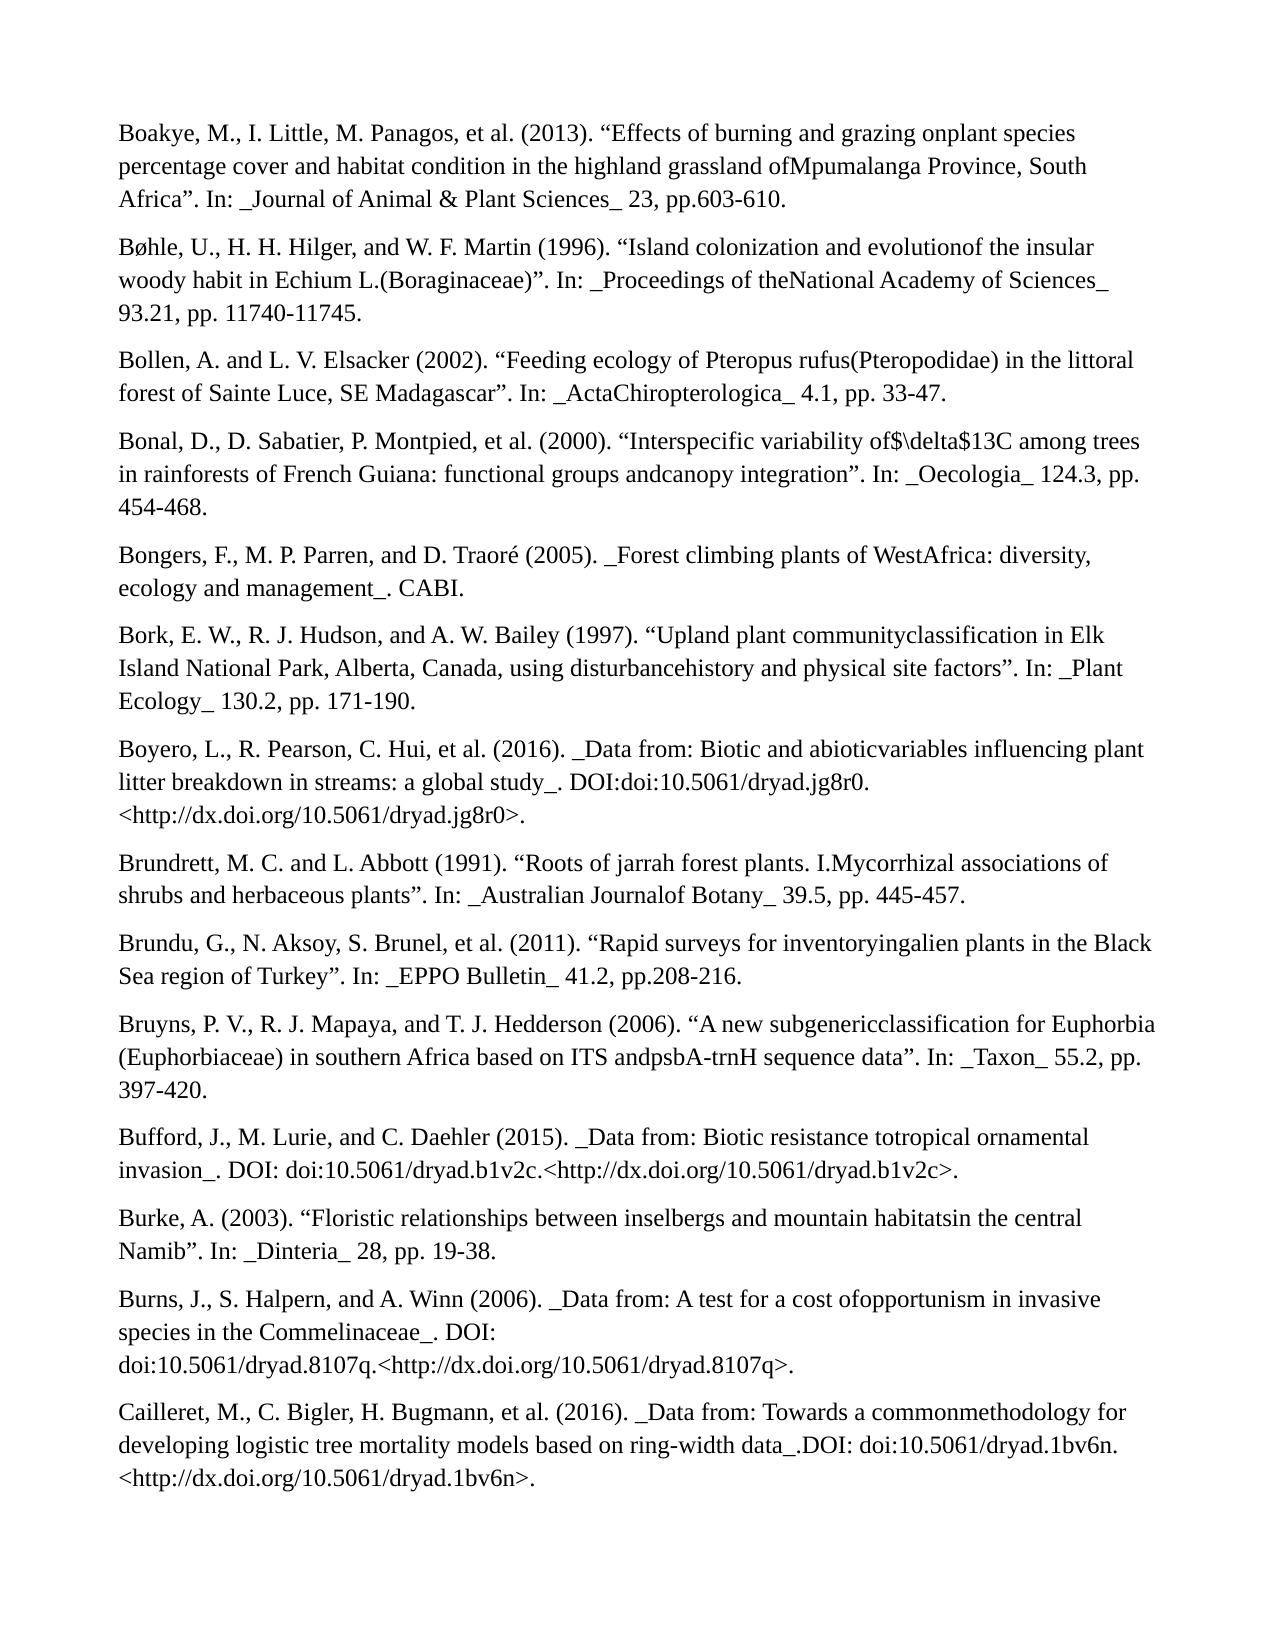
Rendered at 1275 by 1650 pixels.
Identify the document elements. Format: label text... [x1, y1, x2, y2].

text Brundrett, M. C. and L. Abbott (1991). “Roots of jarrah forest plants. I.Mycorrhizal associations of shrubs and herbaceous plants”. In: _Australian Journalof Botany_ 39.5, pp. 445-457. [118, 848, 1157, 909]
text Burke, A. (2003). “Floristic relationships between inselbergs and mountain habitatsin the central Namib”. In: _Dinteria_ 28, pp. 19-38. [118, 1203, 1157, 1265]
text Brundu, G., N. Aksoy, S. Brunel, et al. (2011). “Rapid surveys for inventoryingalien plants in the Black Sea region of Turkey”. In: _EPPO Bulletin_ 41.2, pp.208-216. [118, 928, 1157, 990]
text Bollen, A. and L. V. Elsacker (2002). “Feeding ecology of Pteropus rufus(Pteropodidae) in the littoral forest of Sainte Luce, SE Madagascar”. In: _ActaChiropterologica_ 4.1, pp. 33-47. [118, 345, 1157, 407]
text Burns, J., S. Halpern, and A. Winn (2006). _Data from: A test for a cost ofopportunism in invasive species in the Commelinaceae_. DOI: doi:10.5061/dryad.8107q.<http://dx.doi.org/10.5061/dryad.8107q>. [118, 1284, 1157, 1378]
text Bongers, F., M. P. Parren, and D. Traoré (2005). _Forest climbing plants of WestAfrica: diversity, ecology and management_. CABI. [118, 540, 1157, 601]
text Boakye, M., I. Little, M. Panagos, et al. (2013). “Effects of burning and grazing onplant species percentage cover and habitat condition in the highland grassland ofMpumalanga Province, South Africa”. In: _Journal of Animal & Plant Sciences_ 23, pp.603-610. [118, 118, 1157, 213]
text Bufford, J., M. Lurie, and C. Daehler (2015). _Data from: Biotic resistance totropical ornamental invasion_. DOI: doi:10.5061/dryad.b1v2c.<http://dx.doi.org/10.5061/dryad.b1v2c>. [118, 1122, 1157, 1184]
text Cailleret, M., C. Bigler, H. Bugmann, et al. (2016). _Data from: Towards a commonmethodology for developing logistic tree mortality models based on ring-width data_.DOI: doi:10.5061/dryad.1bv6n. <http://dx.doi.org/10.5061/dryad.1bv6n>. [118, 1397, 1157, 1492]
text Boyero, L., R. Pearson, C. Hui, et al. (2016). _Data from: Biotic and abioticvariables influencing plant litter breakdown in streams: a global study_. DOI:doi:10.5061/dryad.jg8r0. <http://dx.doi.org/10.5061/dryad.jg8r0>. [118, 734, 1157, 829]
text Bork, E. W., R. J. Hudson, and A. W. Bailey (1997). “Upland plant communityclassification in Elk Island National Park, Alberta, Canada, using disturbancehistory and physical site factors”. In: _Plant Ecology_ 130.2, pp. 171-190. [118, 620, 1157, 715]
text Bonal, D., D. Sabatier, P. Montpied, et al. (2000). “Interspecific variability of$\delta$13C among trees in rainforests of French Guiana: functional groups andcanopy integration”. In: _Oecologia_ 124.3, pp. 454-468. [118, 426, 1157, 521]
text Bøhle, U., H. H. Hilger, and W. F. Martin (1996). “Island colonization and evolutionof the insular woody habit in Echium L.(Boraginaceae)”. In: _Proceedings of theNational Academy of Sciences_ 93.21, pp. 11740-11745. [118, 232, 1157, 327]
text Bruyns, P. V., R. J. Mapaya, and T. J. Hedderson (2006). “A new subgenericclassification for Euphorbia (Euphorbiaceae) in southern Africa based on ITS andpsbA-trnH sequence data”. In: _Taxon_ 55.2, pp. 397-420. [118, 1009, 1157, 1104]
